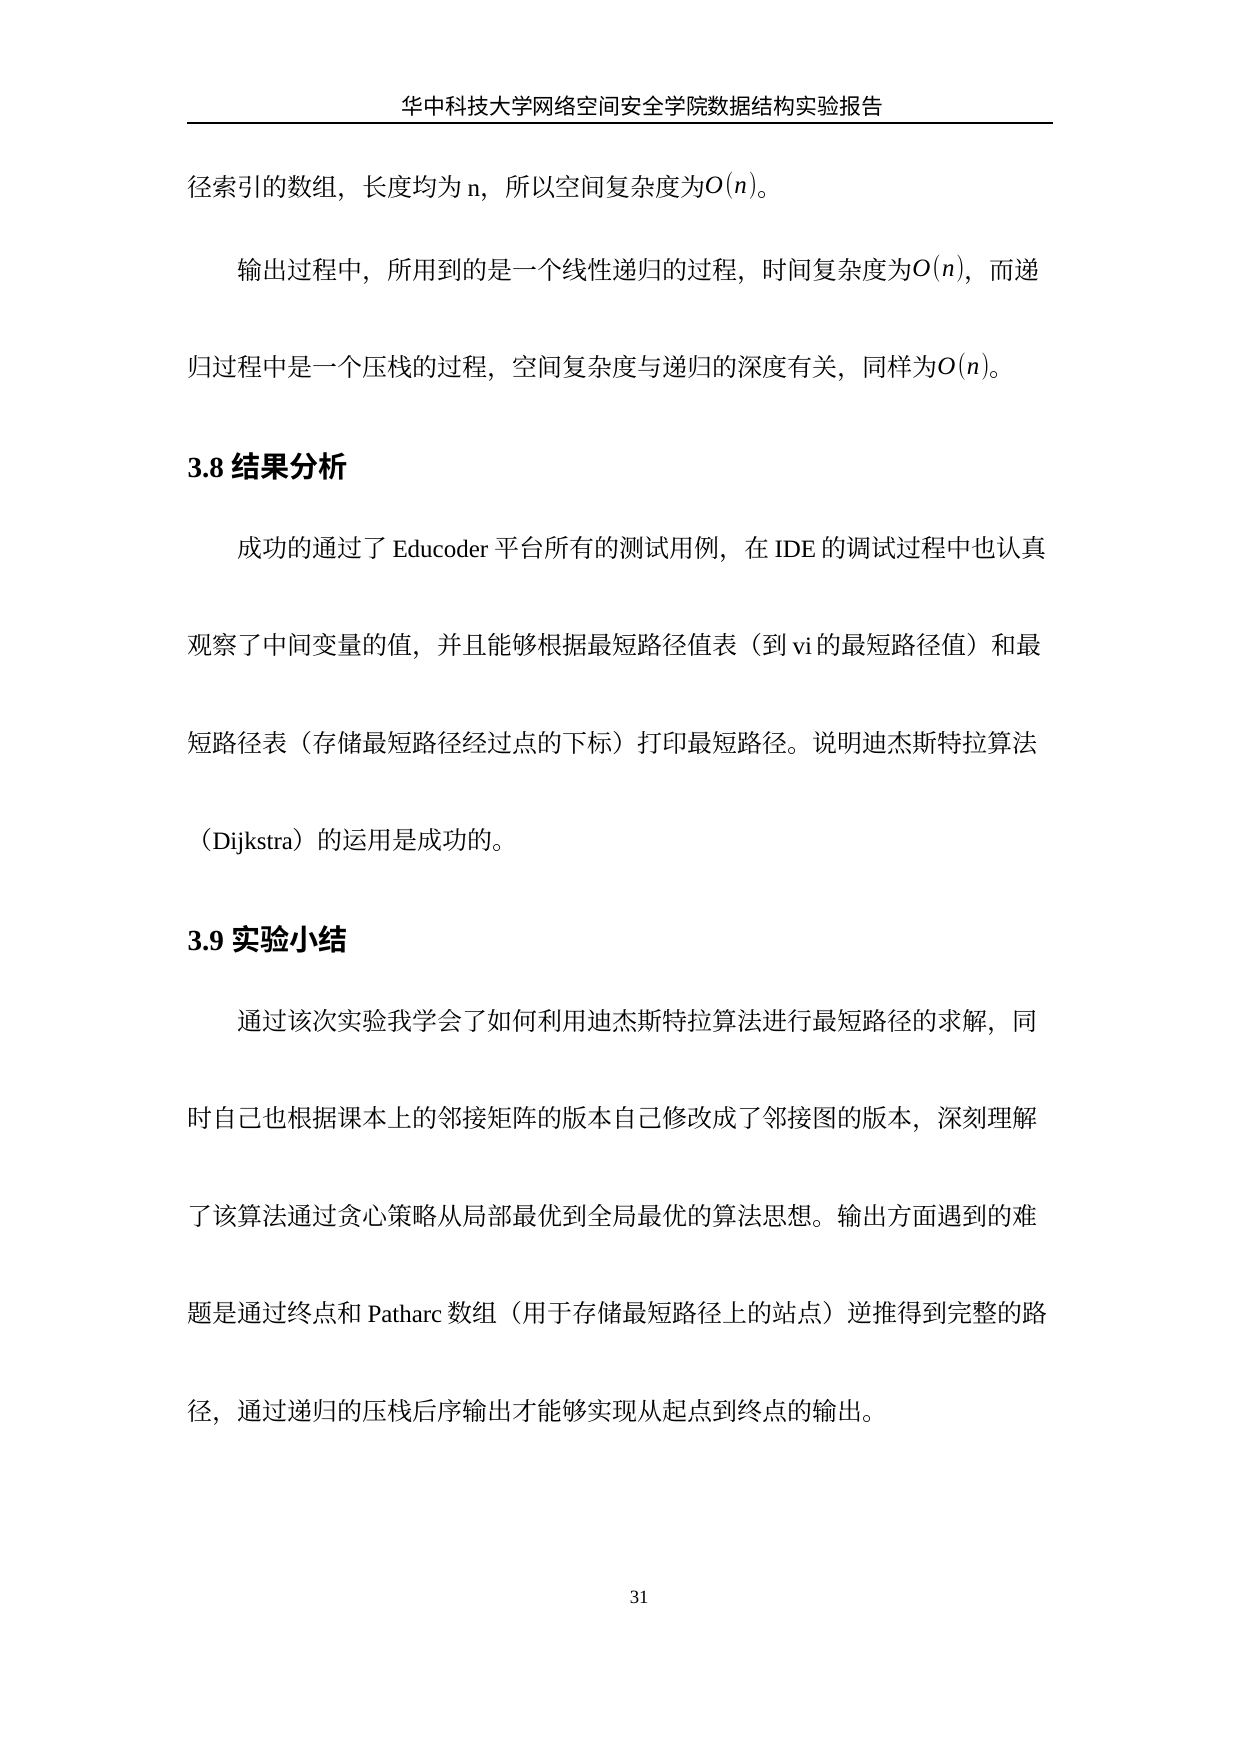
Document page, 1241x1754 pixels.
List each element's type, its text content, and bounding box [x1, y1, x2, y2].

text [187, 153, 1053, 218]
text 输出过程中，所用到的是一个线性递归的过程，时间复杂度为，而递归过程中是一个压栈的过程，空间复杂度与递归的深度有关，同样为。 [187, 236, 1053, 398]
subtitle 3.9 实验小结 [187, 906, 1053, 971]
text 通过该次实验我学会了如何利用迪杰斯特拉算法进行最短路径的求解，同时自己也根据课本上的邻接矩阵的版本自己修改成了邻接图的版本，深刻理解了该算法通过贪心策略从局部最优到全局最优的算法思想。输出方面遇到的难题是通过终点和Patharc数组（用于存储最短路径上的站点）逆推得到完整的路径，通过递归的压栈后序输出才能够实现从起点到终点的输出。 [187, 987, 1053, 1442]
text 成功的通过了Educoder 平台所有的测试用例，在IDE的调试过程中也认真观察了中间变量的值，并且能够根据最短路径值表（到vi的最短路径值）和最短路径表（存储最短路径经过点的下标）打印最短路径。说明迪杰斯特拉算法（Dijkstra）的运用是成功的。 [187, 514, 1053, 871]
subtitle 3.8 结果分析 [187, 433, 1053, 498]
